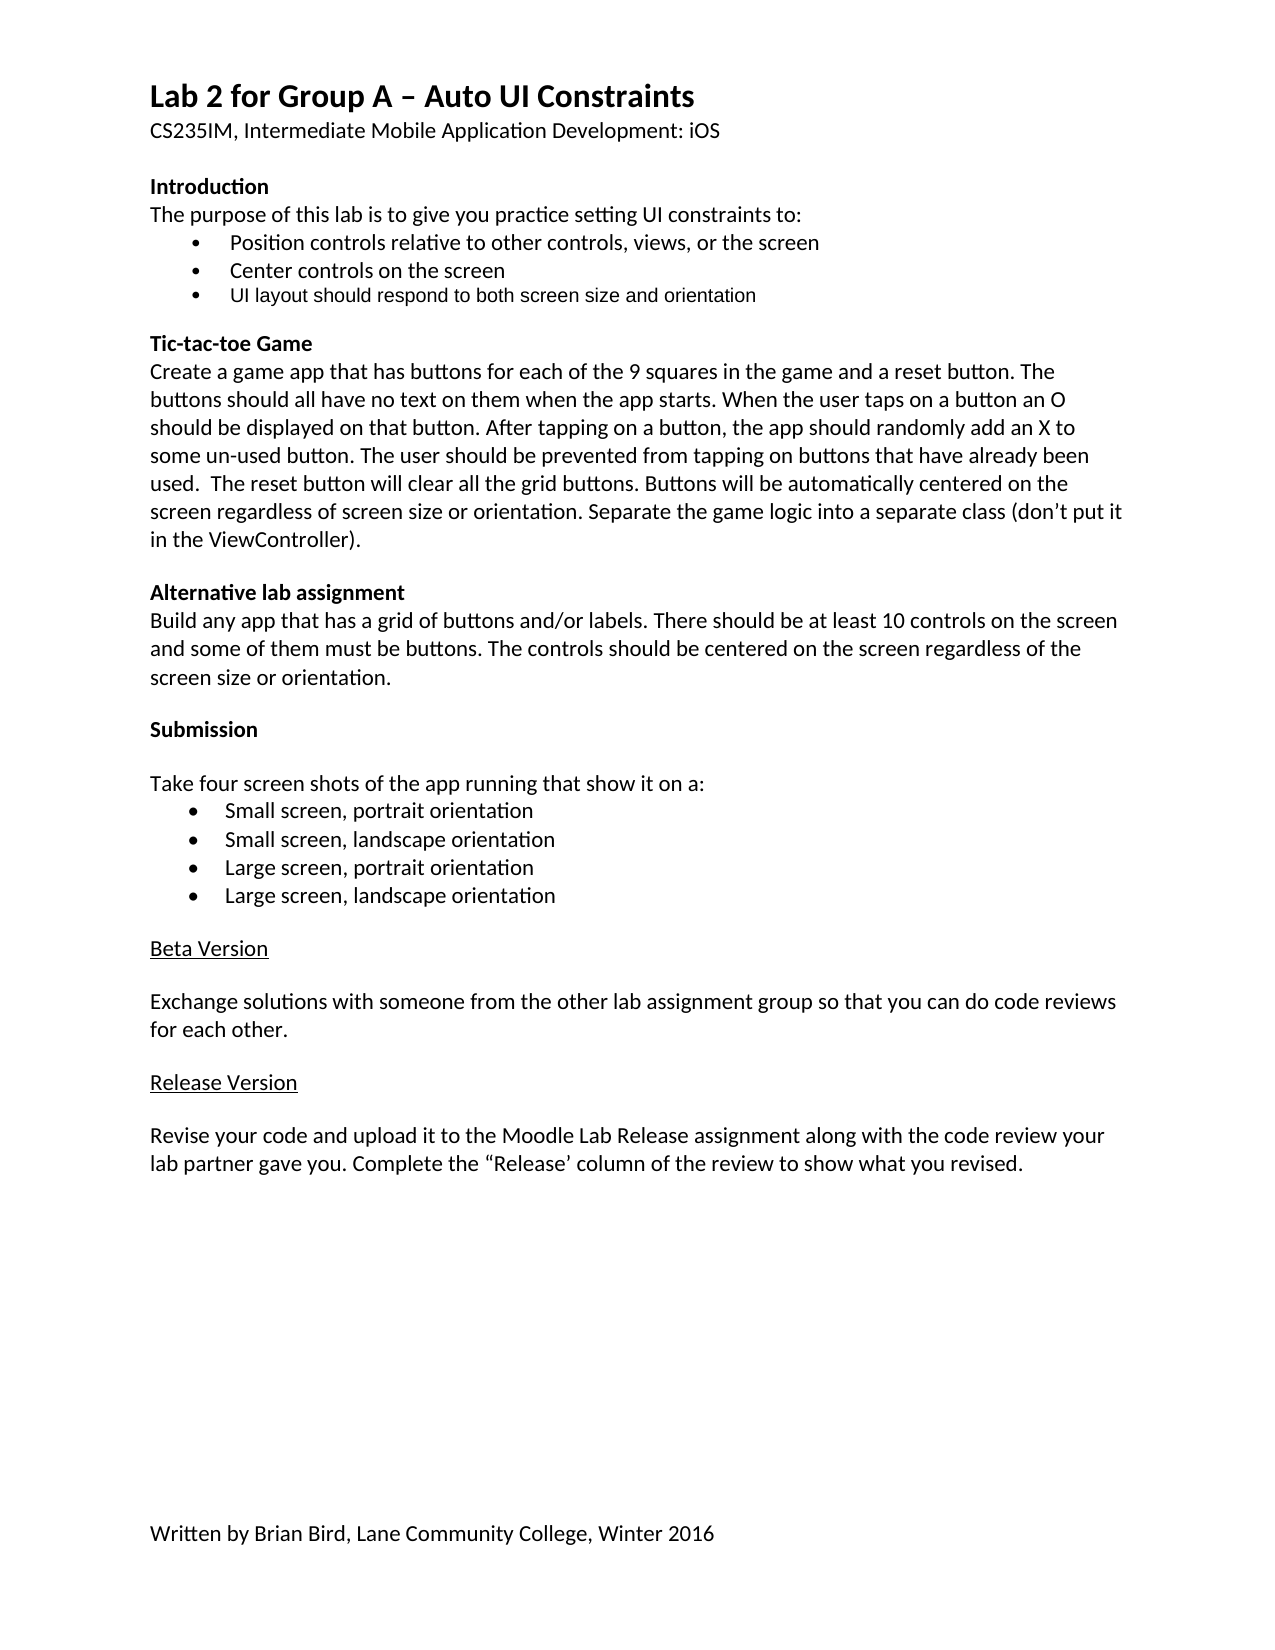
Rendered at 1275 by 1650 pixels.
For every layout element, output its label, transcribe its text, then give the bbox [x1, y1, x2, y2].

text Submission [150, 716, 1125, 744]
text Revise your code and upload it to the Moodle Lab Release assignment along with the code review your lab partner gave you. Complete the “Release’ column of the review to show what you revised. [150, 1121, 1125, 1177]
list Position controls relative to other controls, views, or the screen [192, 228, 1125, 256]
text Exchange solutions with someone from the other lab assignment group so that you can do code reviews for each other. [150, 987, 1125, 1043]
text Beta Version [150, 934, 1125, 962]
text Take four screen shots of the app running that show it on a: [150, 769, 1125, 797]
text Introduction [150, 172, 1125, 200]
list Small screen, landscape orientation [187, 825, 1125, 853]
list Small screen, portrait orientation [187, 797, 1125, 825]
text Release Version [150, 1068, 1125, 1096]
text Create a game app that has buttons for each of the 9 squares in the game and a reset button. The buttons should all have no text on them when the app starts. When the user taps on a button an O should be displayed on that button. After tapping on a button, the app should randomly add an X to some un-used button. The user should be prevented from tapping on buttons that have already been used. The reset button will clear all the grid buttons. Buttons will be automatically centered on the screen regardless of screen size or orientation. Separate the game logic into a separate class (don’t put it in the ViewController). [150, 357, 1125, 553]
list Center controls on the screen [192, 256, 1125, 284]
list Large screen, landscape orientation [187, 881, 1125, 909]
text Tic-tac-toe Game [150, 329, 1125, 357]
list UI layout should respond to both screen size and orientation [192, 284, 1125, 307]
text Alternative lab assignment Build any app that has a grid of buttons and/or labels. There should be at least 10 controls on the screen and some of them must be buttons. The controls should be centered on the screen regardless of the screen size or orientation. [150, 578, 1125, 691]
text The purpose of this lab is to give you practice setting UI constraints to: [150, 200, 1125, 228]
list Large screen, portrait orientation [187, 853, 1125, 881]
